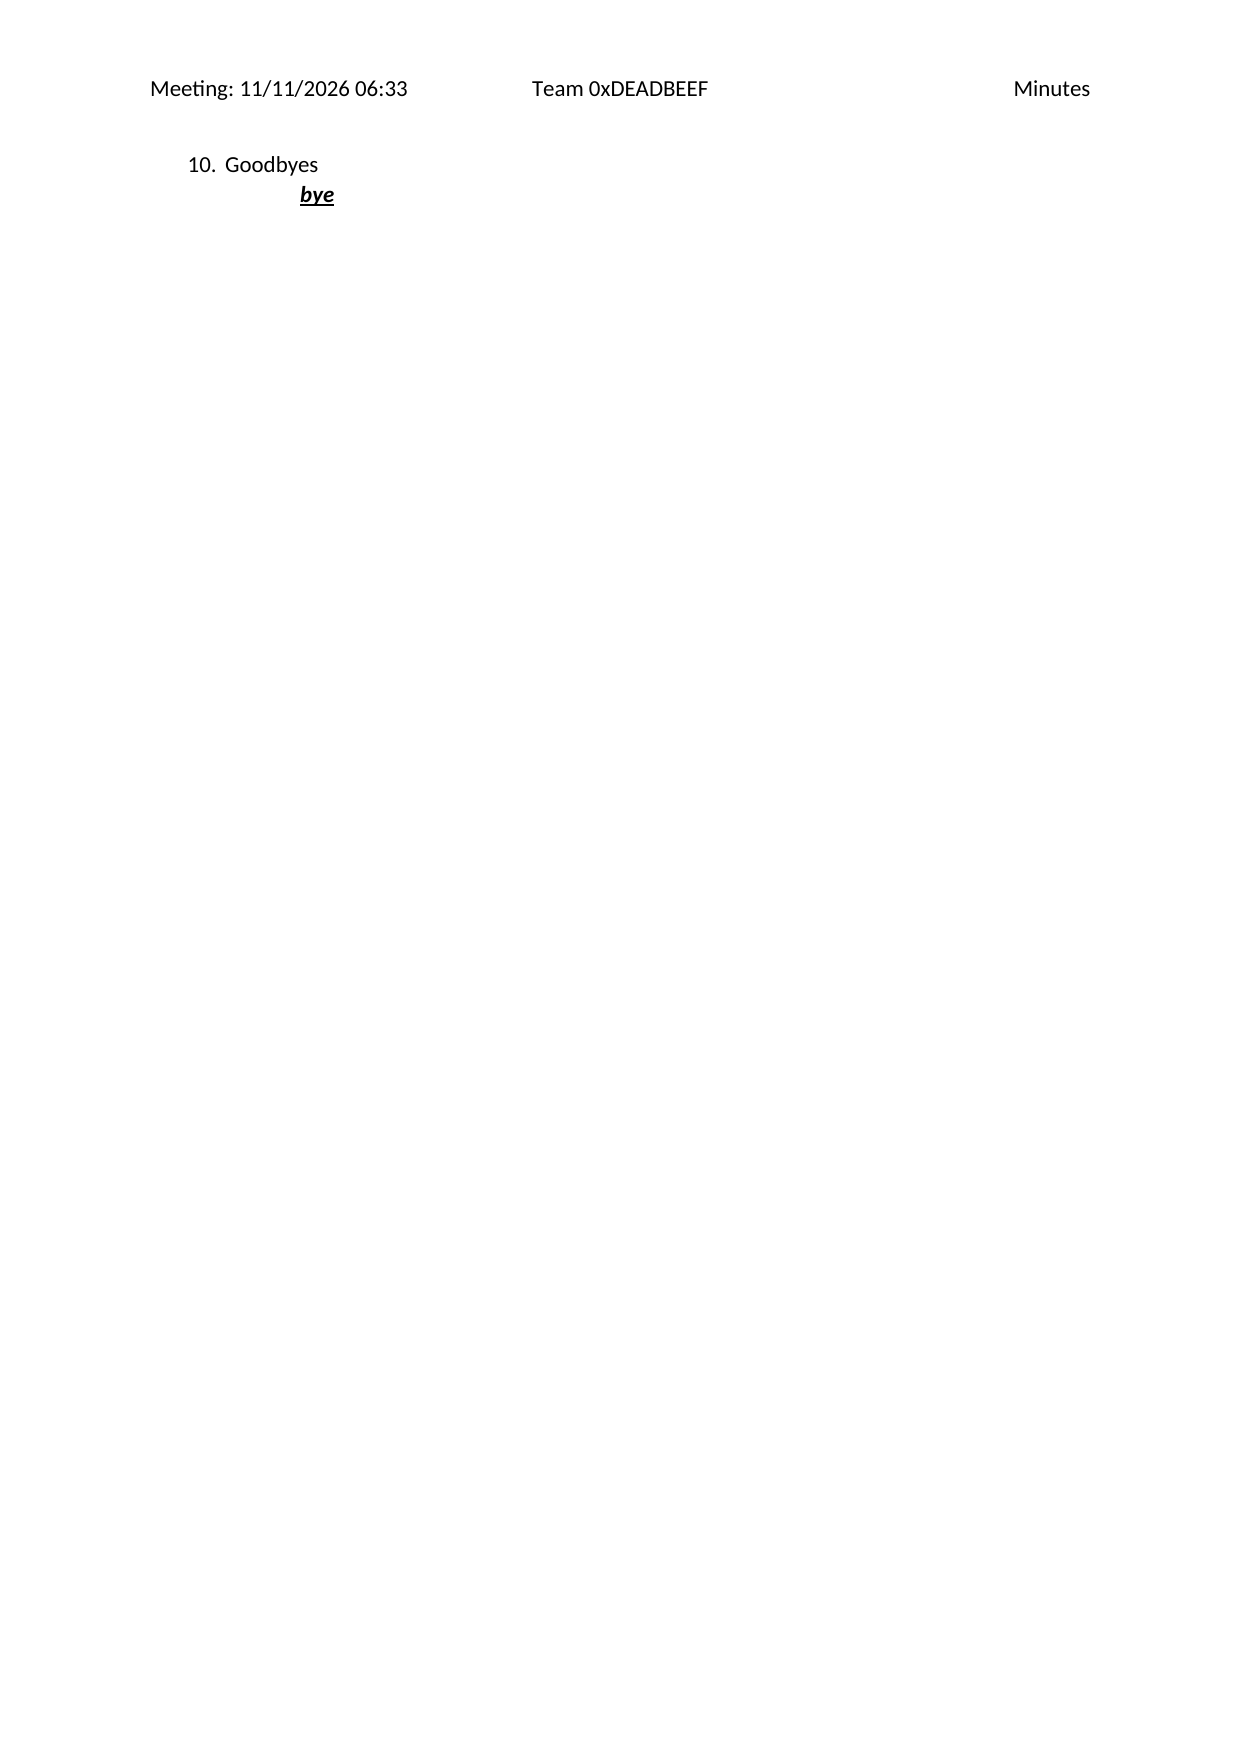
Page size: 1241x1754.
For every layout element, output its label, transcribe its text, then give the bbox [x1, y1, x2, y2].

list Goodbyes bye [187, 150, 1090, 208]
